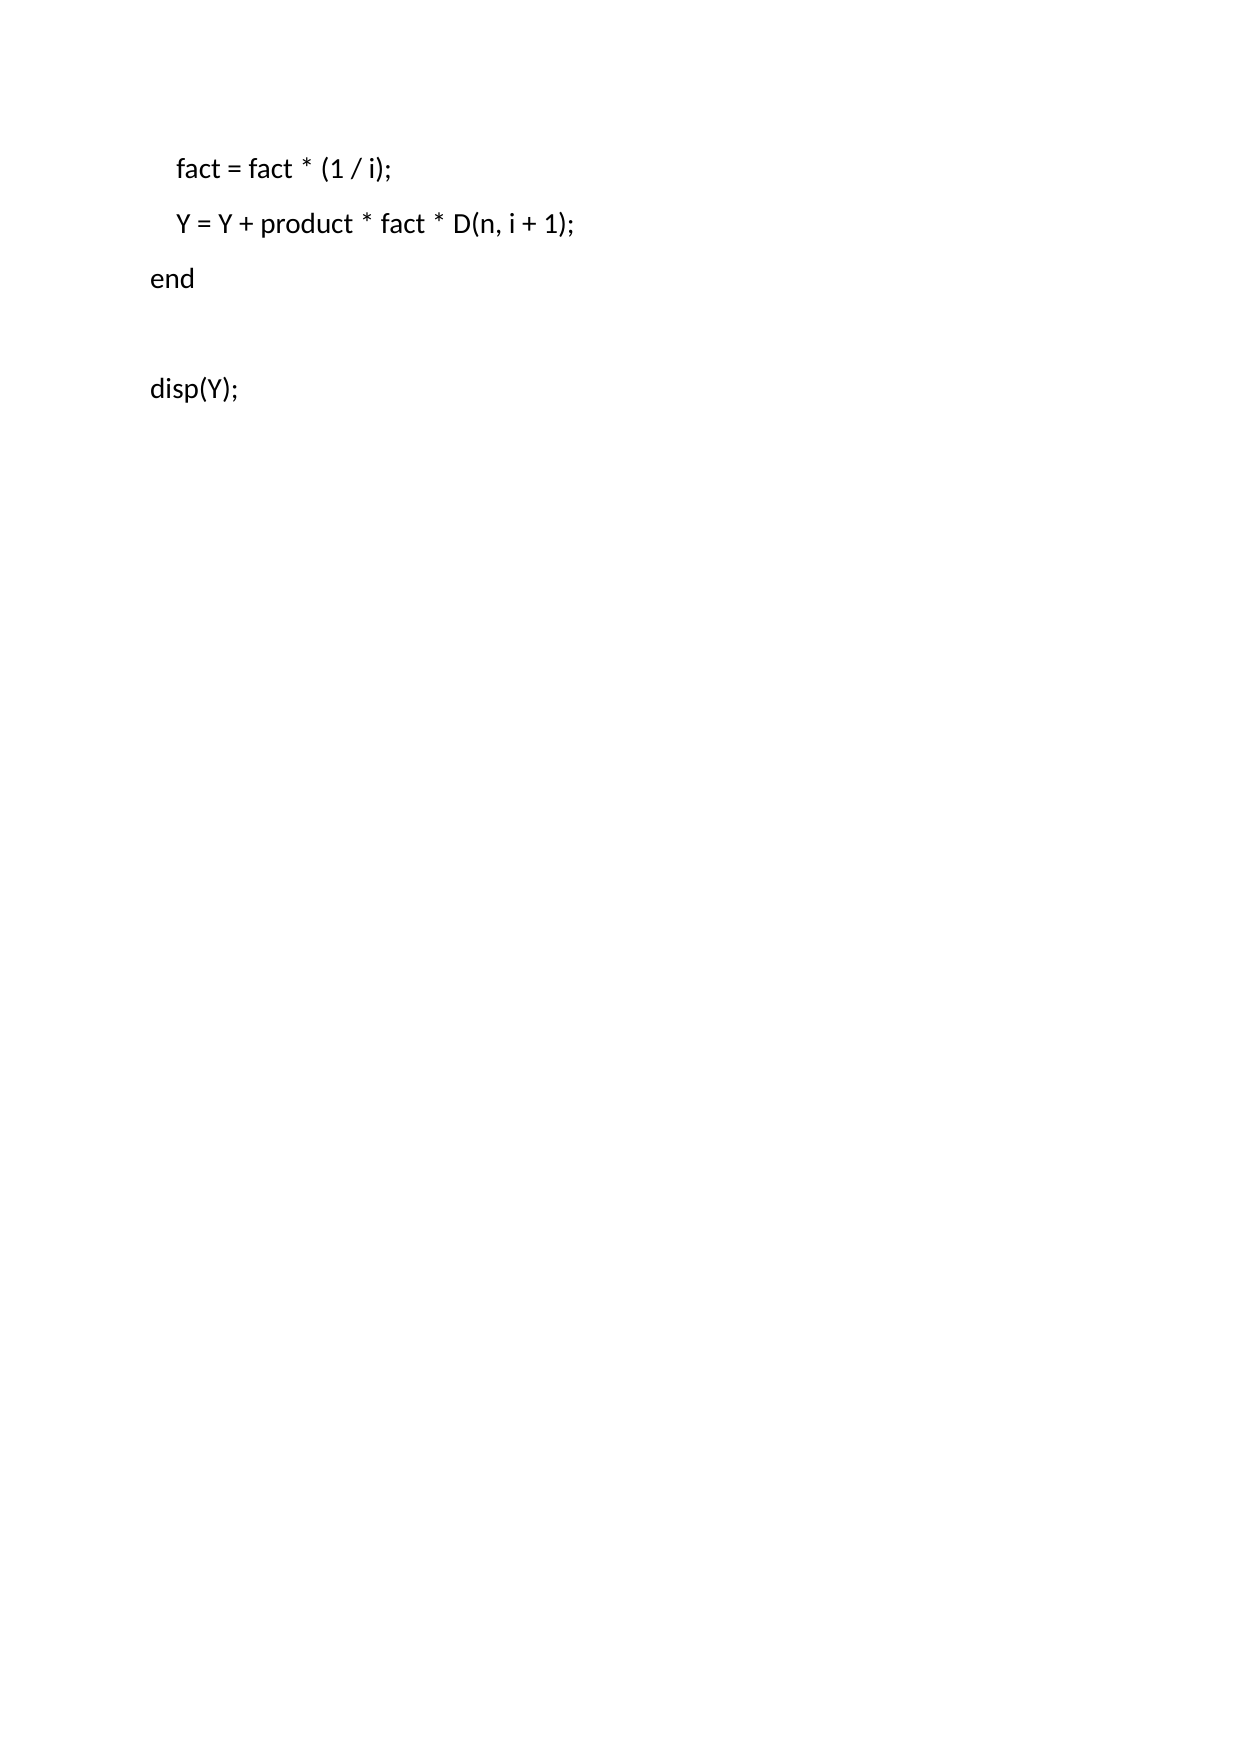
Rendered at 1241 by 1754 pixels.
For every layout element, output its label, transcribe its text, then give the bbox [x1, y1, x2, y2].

text end [150, 260, 1090, 296]
text Y = Y + product * fact * D(n, i + 1); [150, 205, 1090, 241]
text disp(Y); [150, 370, 1090, 406]
text fact = fact * (1 / i); [150, 150, 1090, 186]
